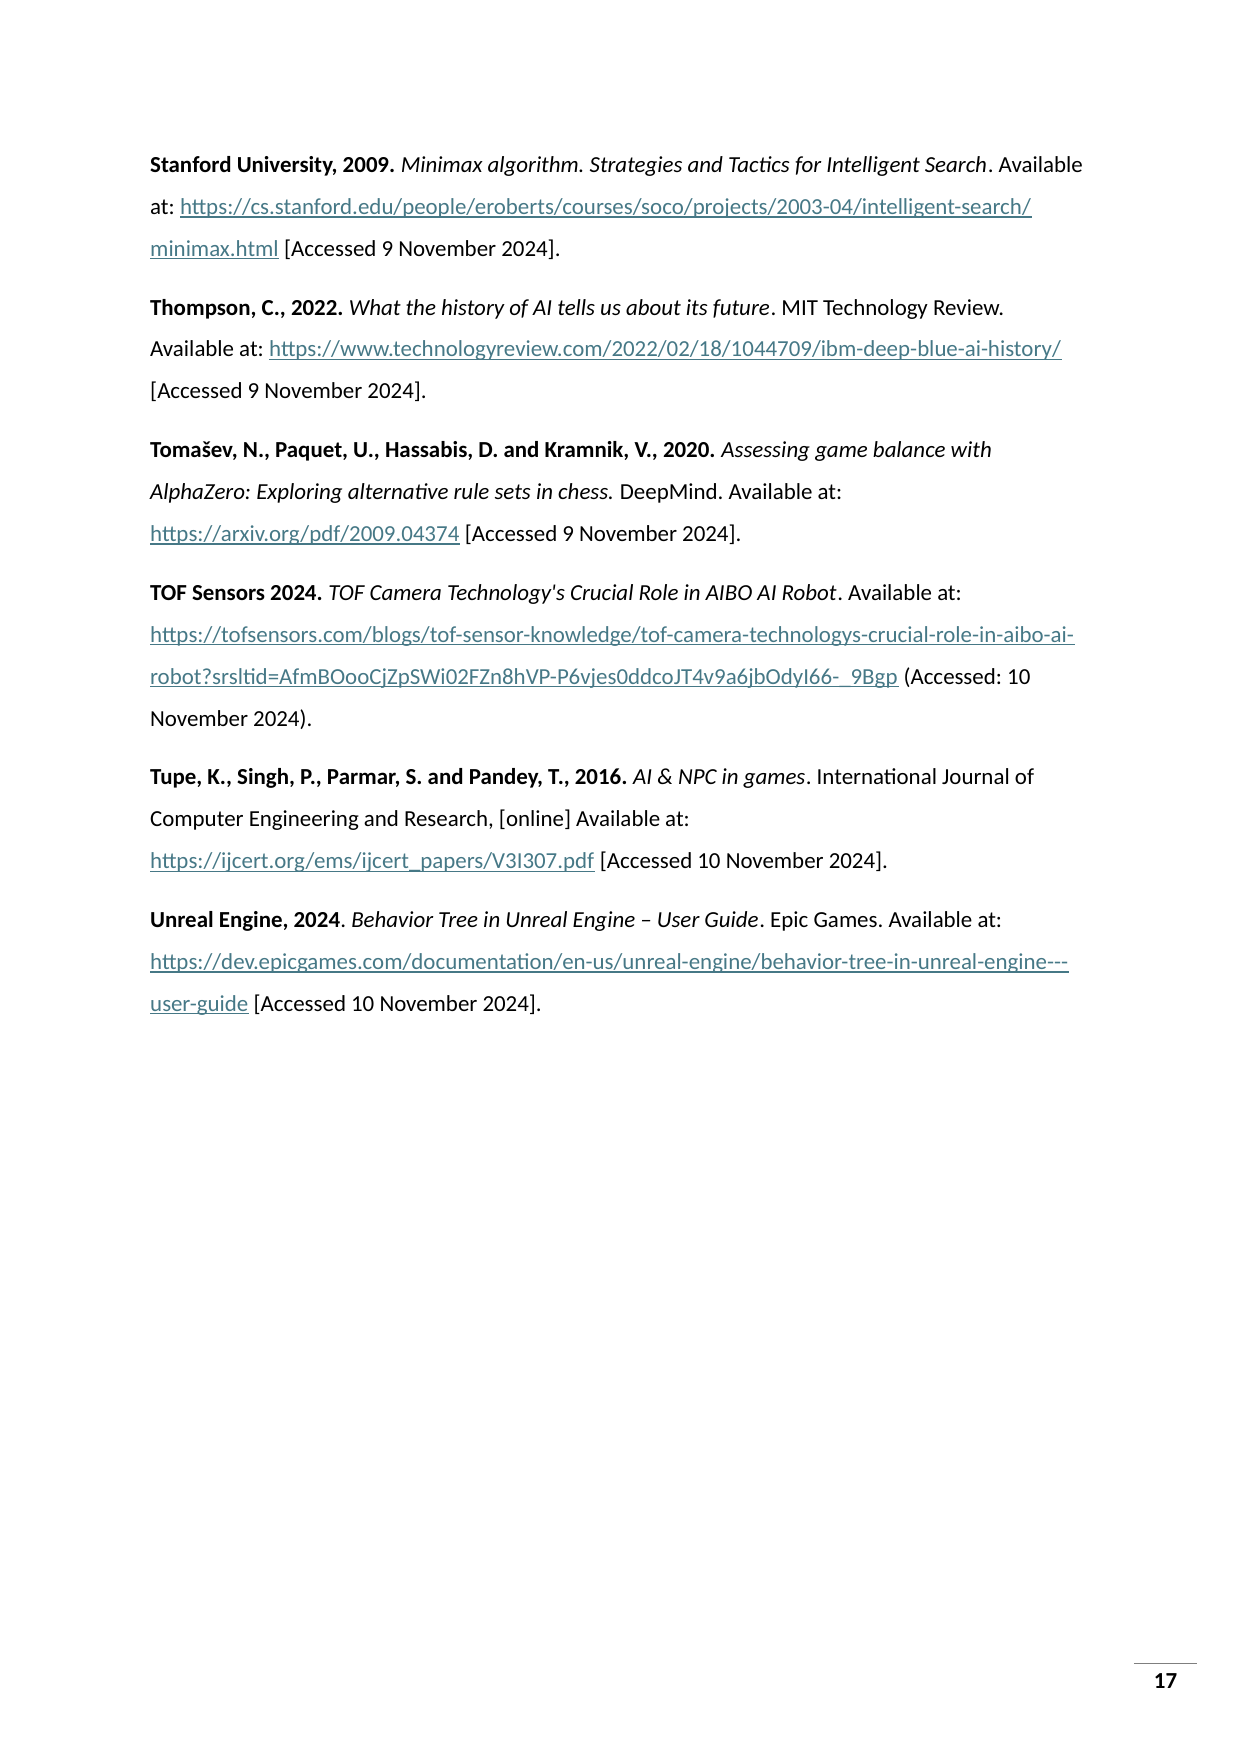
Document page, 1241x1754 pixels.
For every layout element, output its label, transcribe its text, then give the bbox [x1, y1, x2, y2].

text Stanford University, 2009. Minimax algorithm. Strategies and Tactics for Intelligent Search. Available at: https://cs.stanford.edu/people/eroberts/courses/soco/projects/2003-04/intelligent-search/minimax.html [Accessed 9 November 2024]. [150, 150, 1090, 262]
text Tupe, K., Singh, P., Parmar, S. and Pandey, T., 2016. AI & NPC in games. International Journal of Computer Engineering and Research, [online] Available at: https://ijcert.org/ems/ijcert_papers/V3I307.pdf [Accessed 10 November 2024]. [150, 762, 1090, 874]
text TOF Sensors 2024. TOF Camera Technology's Crucial Role in AIBO AI Robot. Available at: https://tofsensors.com/blogs/tof-sensor-knowledge/tof-camera-technologys-crucial-role-in-aibo-ai-robot?srsltid=AfmBOooCjZpSWi02FZn8hVP-P6vjes0ddcoJT4v9a6jbOdyI66-_9Bgp (Accessed: 10 November 2024). [150, 578, 1090, 732]
text Tomašev, N., Paquet, U., Hassabis, D. and Kramnik, V., 2020. Assessing game balance with AlphaZero: Exploring alternative rule sets in chess. DeepMind. Available at: https://arxiv.org/pdf/2009.04374 [Accessed 9 November 2024]. [150, 435, 1090, 547]
text Unreal Engine, 2024. Behavior Tree in Unreal Engine – User Guide. Epic Games. Available at: https://dev.epicgames.com/documentation/en-us/unreal-engine/behavior-tree-in-unreal-engine---user-guide [Accessed 10 November 2024]. [150, 905, 1090, 1017]
text Thompson, C., 2022. What the history of AI tells us about its future. MIT Technology Review. Available at: https://www.technologyreview.com/2022/02/18/1044709/ibm-deep-blue-ai-history/ [Accessed 9 November 2024]. [150, 293, 1090, 404]
